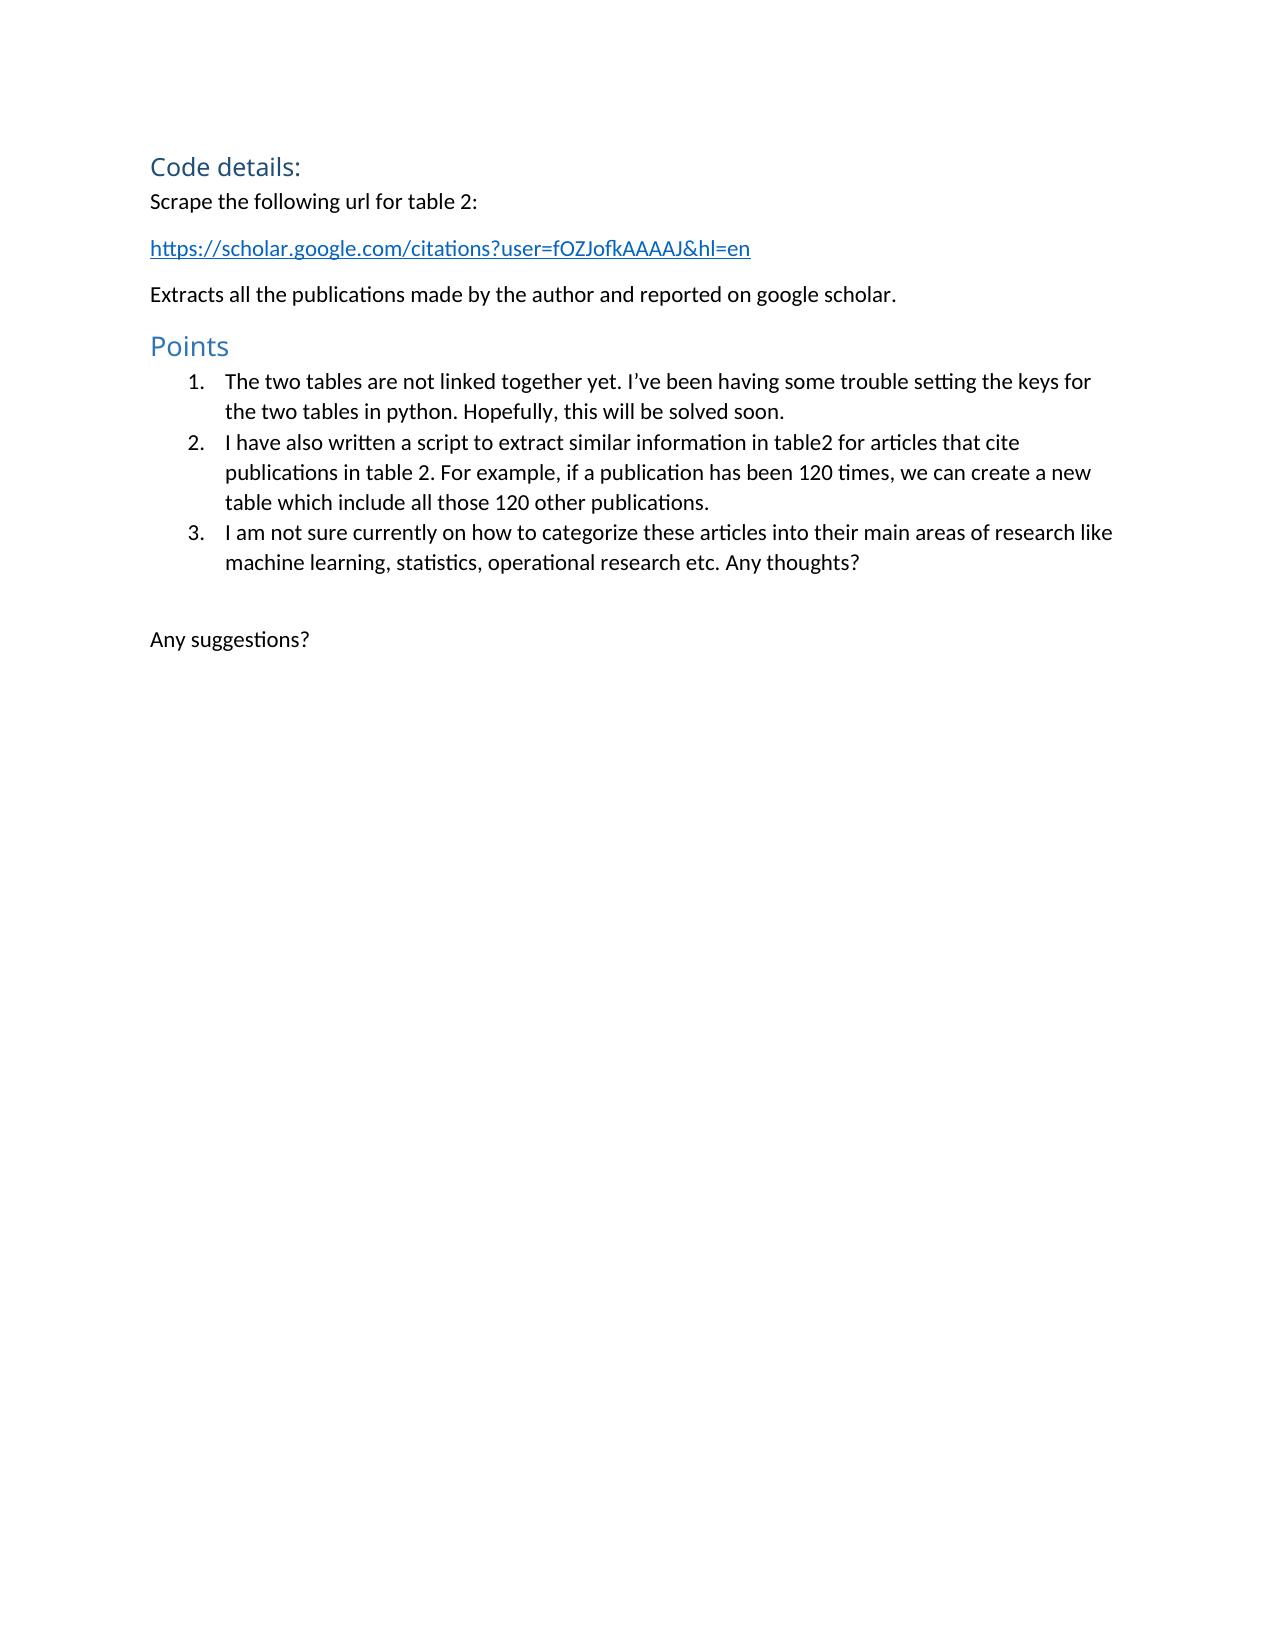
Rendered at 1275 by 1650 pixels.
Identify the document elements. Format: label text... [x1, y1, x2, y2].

text Extracts all the publications made by the author and reported on google scholar. [150, 281, 1125, 308]
text Scrape the following url for table 2: [150, 187, 1125, 215]
list The two tables are not linked together yet. I’ve been having some trouble setting the keys for the two tables in python. Hopefully, this will be solved soon. [187, 367, 1125, 425]
subtitle Code details: [150, 150, 1125, 184]
text https://scholar.google.com/citations?user=fOZJofkAAAAJ&hl=en [150, 234, 1125, 262]
subtitle Points [150, 327, 1125, 364]
text Any suggestions? [150, 626, 1125, 653]
list I am not sure currently on how to categorize these articles into their main areas of research like machine learning, statistics, operational research etc. Any thoughts? [187, 518, 1125, 576]
list I have also written a script to extract similar information in table2 for articles that cite publications in table 2. For example, if a publication has been 120 times, we can create a new table which include all those 120 other publications. [187, 428, 1125, 516]
